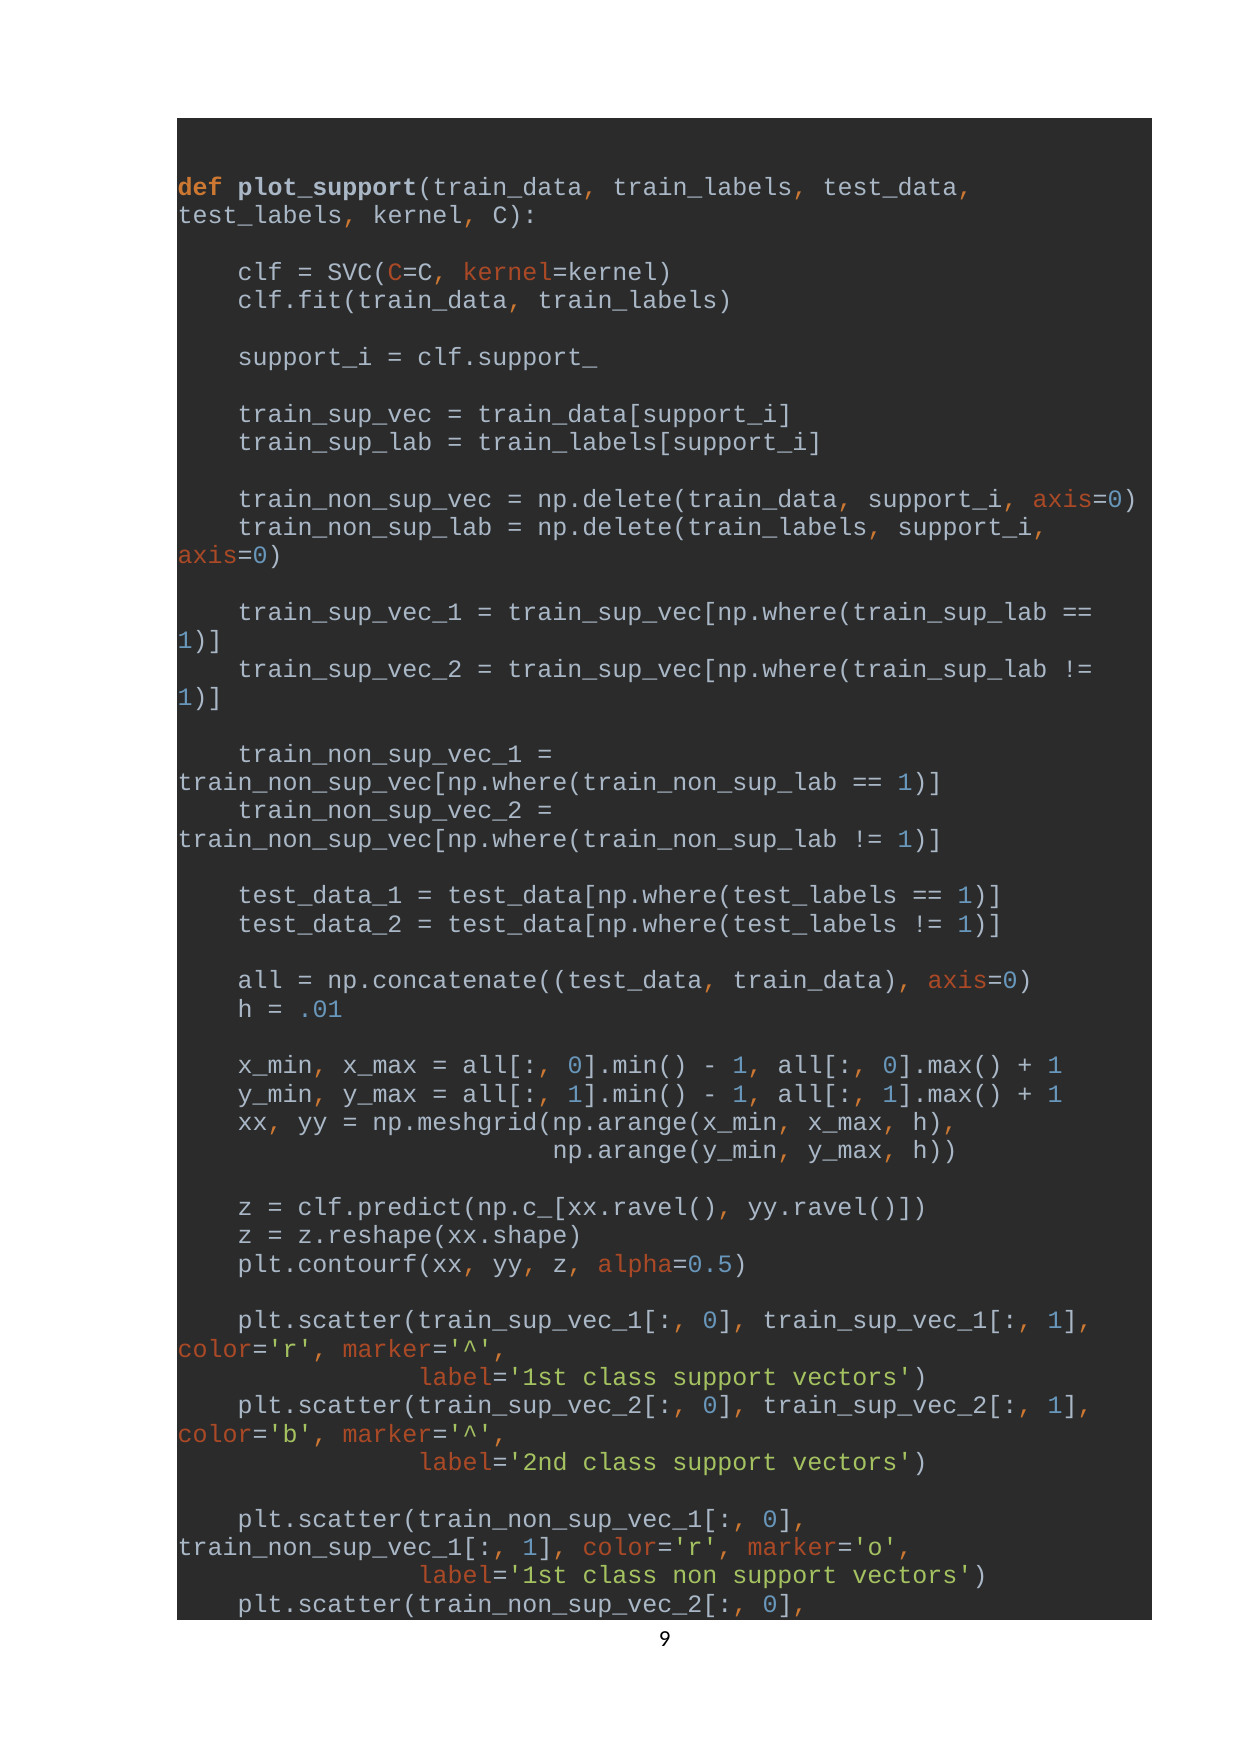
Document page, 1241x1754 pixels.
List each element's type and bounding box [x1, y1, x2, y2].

text [177, 118, 1152, 1620]
